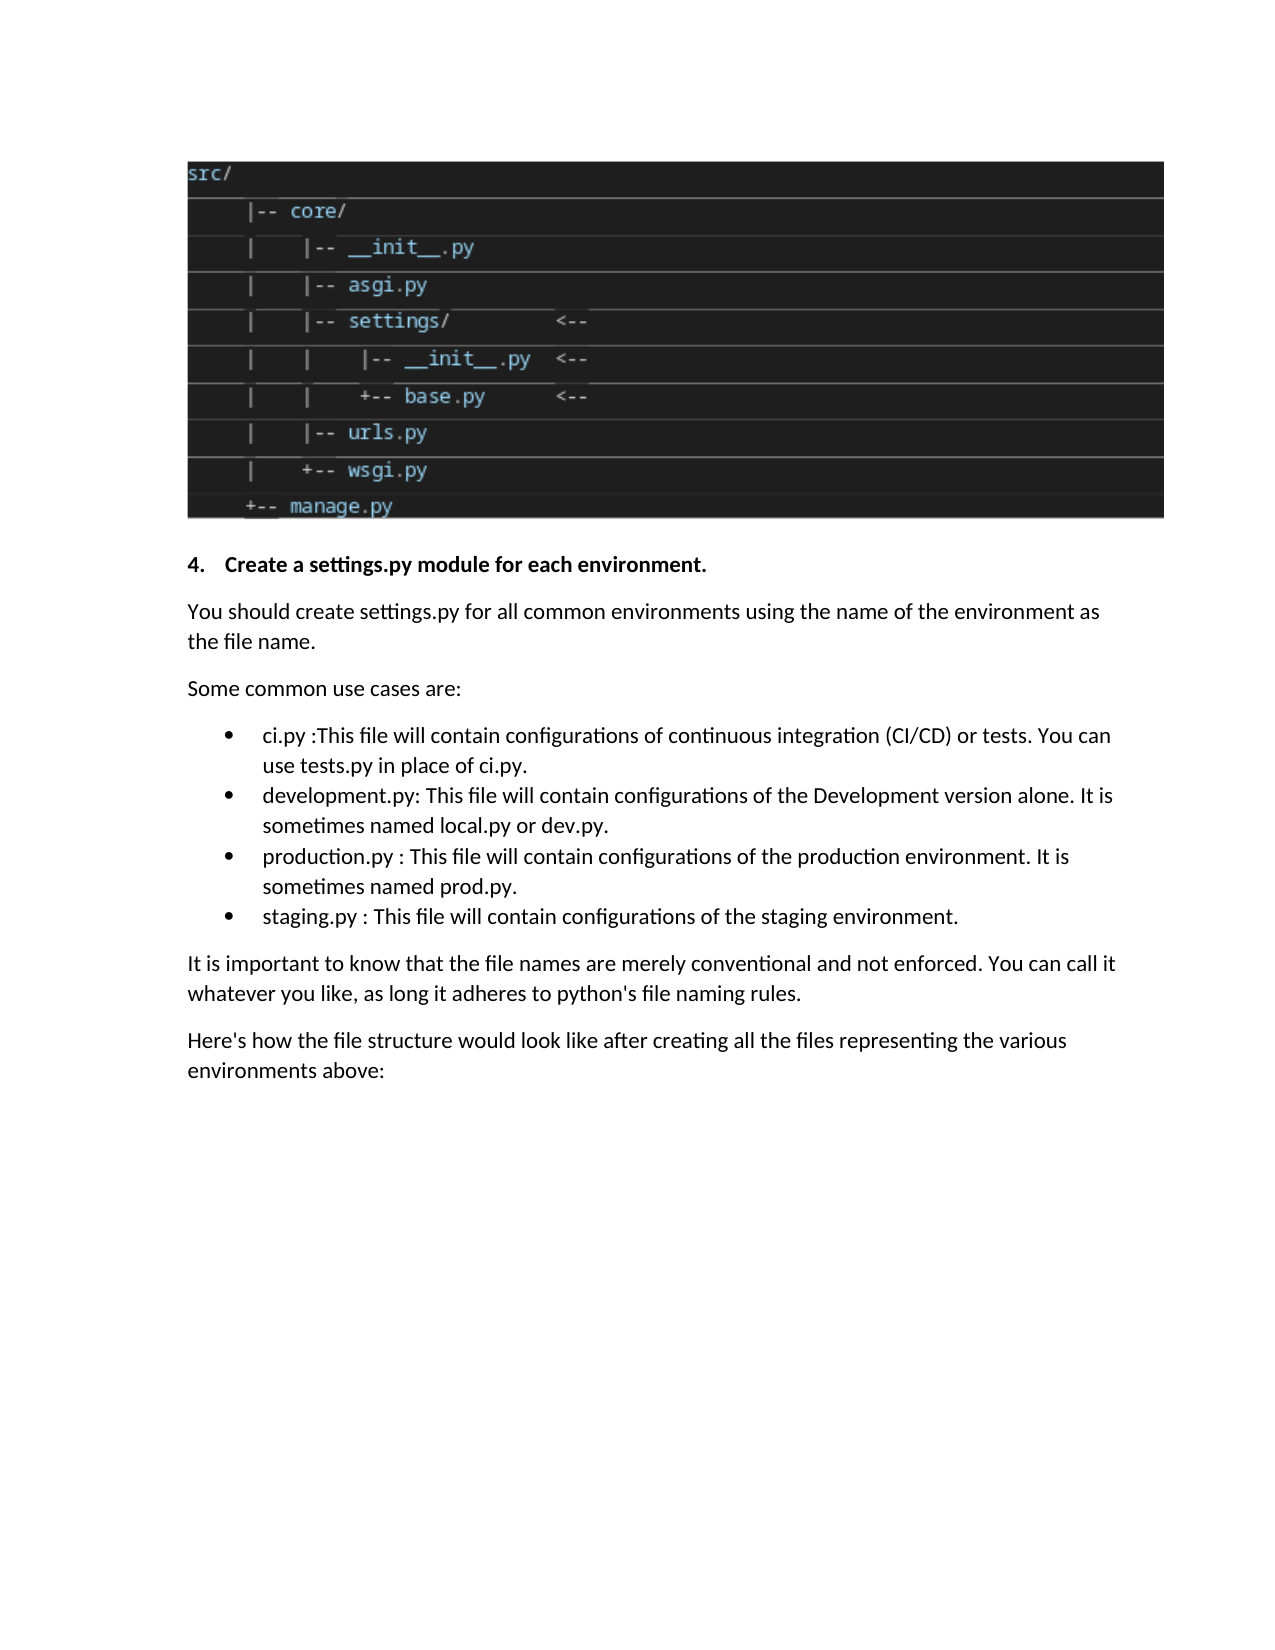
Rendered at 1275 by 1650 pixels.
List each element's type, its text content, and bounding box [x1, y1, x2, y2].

list development.py: This file will contain configurations of the Development version alone. It is sometimes named local.py or dev.py. [225, 781, 1125, 839]
text Here's how the file structure would look like after creating all the files representing the various environments above: [187, 1026, 1125, 1084]
text Some common use cases are: [187, 674, 1125, 702]
text It is important to know that the file names are merely conventional and not enforced. You can call it whatever you like, as long it adheres to python's file naming rules. [187, 949, 1125, 1007]
list staging.py : This file will contain configurations of the staging environment. [225, 902, 1125, 930]
list Create a settings.py module for each environment. [187, 550, 1125, 578]
list production.py : This file will contain configurations of the production environment. It is sometimes named prod.py. [225, 842, 1125, 900]
text You should create settings.py for all common environments using the name of the environment as the file name. [187, 597, 1125, 655]
list ci.py :This file will contain configurations of continuous integration (CI/CD) or tests. You can use tests.py in place of ci.py. [225, 721, 1125, 779]
